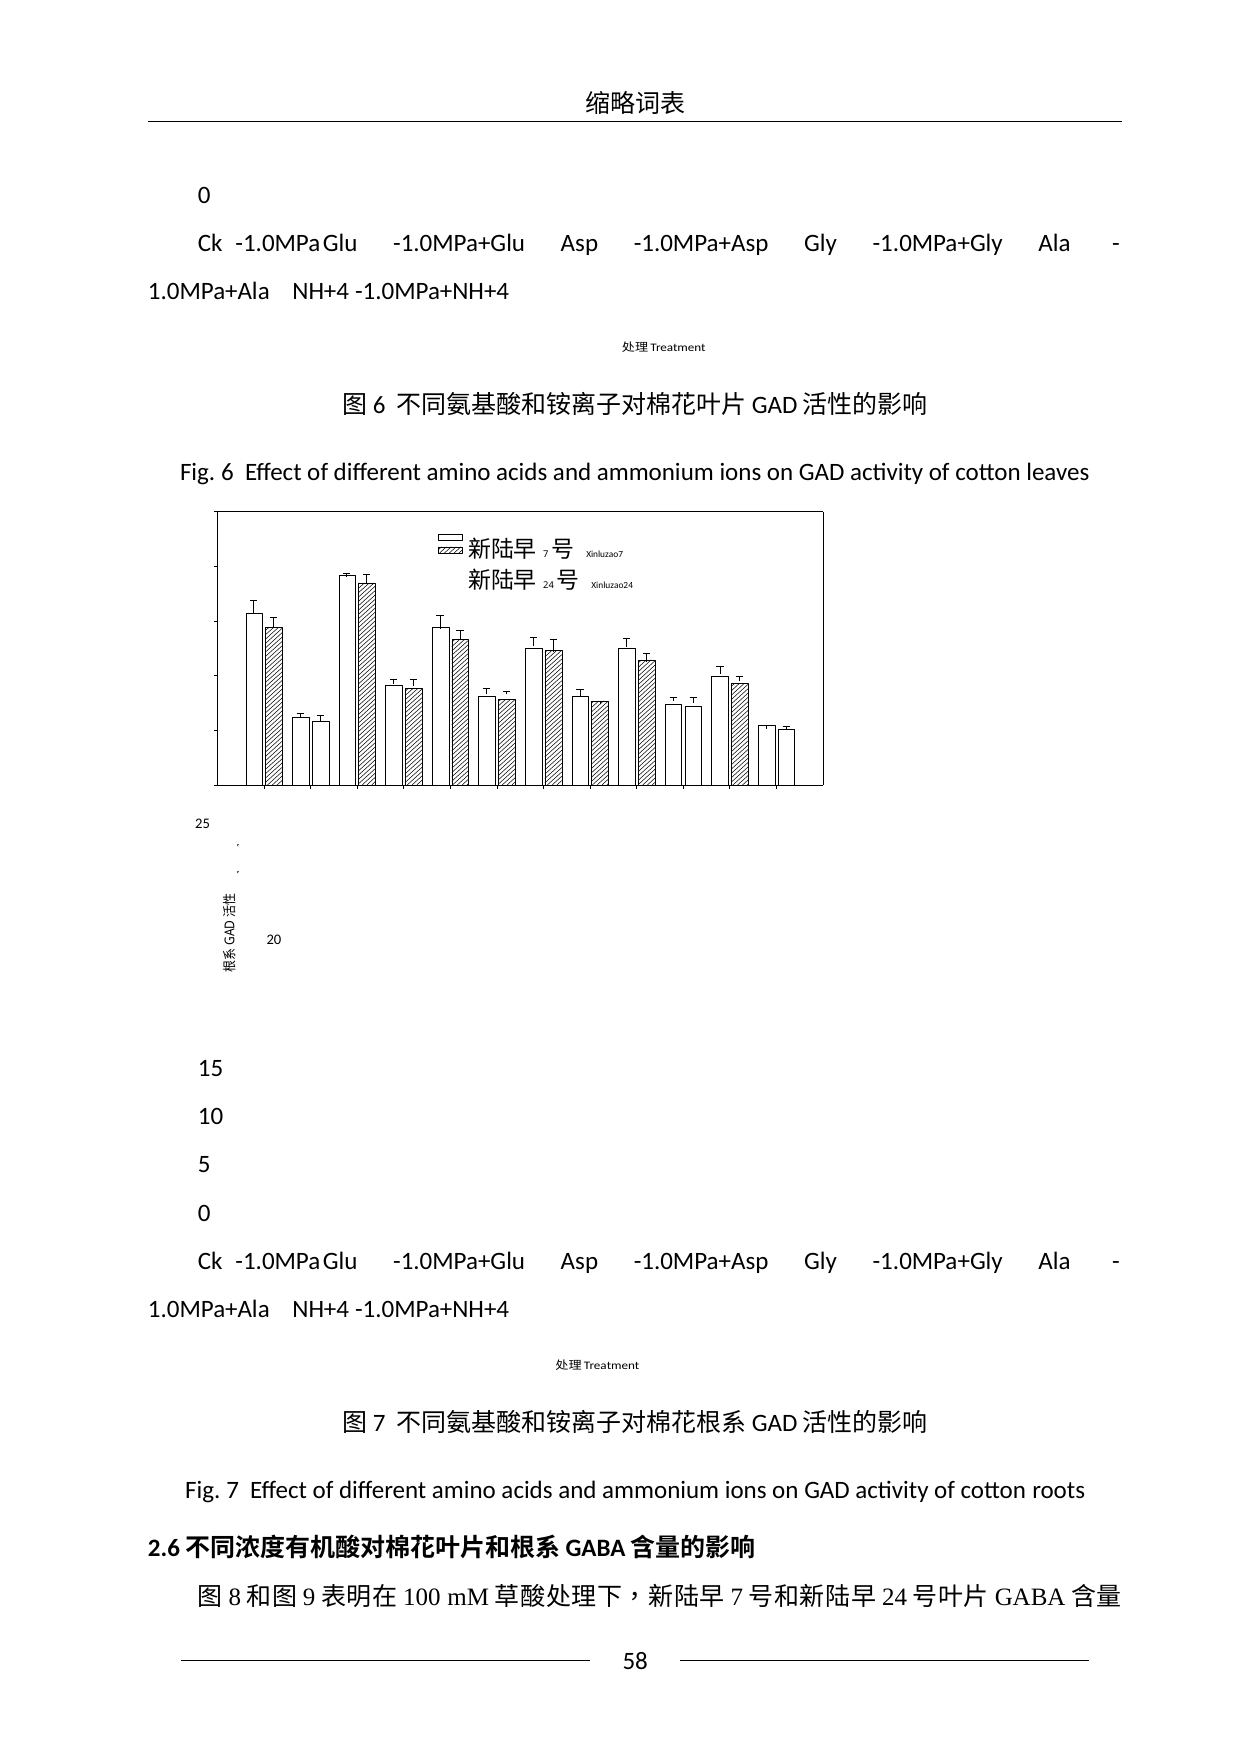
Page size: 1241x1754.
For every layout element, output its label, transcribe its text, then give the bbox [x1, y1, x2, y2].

text 处理Treatment [148, 1324, 1046, 1372]
subtitle 2.6 不同浓度有机酸对棉花叶片和根系GABA含量的影响 [148, 1529, 1122, 1564]
text 图7 不同氨基酸和铵离子对棉花根系GAD活性的影响 [148, 1405, 1122, 1439]
picture [779, 730, 794, 785]
picture [686, 707, 701, 785]
text Ck -1.0MPa Glu -1.0MPa+Glu Asp -1.0MPa+Asp Gly -1.0MPa+Gly Ala -1.0MPa+Ala NH+4 -1.0MPa+NH+4 [148, 1227, 1122, 1324]
text Fig. 7 Effect of different amino acids and ammonium ions on GAD activity of cotton roots [148, 1472, 1122, 1504]
picture [313, 722, 329, 785]
text 10 [148, 1082, 1122, 1131]
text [148, 1564, 1122, 1612]
text Fig. 6 Effect of different amino acids and ammonium ions on GAD activity of cotton leaves [148, 454, 1122, 487]
text 20 [148, 833, 1122, 1034]
text 0 [148, 161, 1122, 209]
text 15 [148, 1034, 1122, 1082]
picture [684, 705, 702, 785]
text 0 [148, 1179, 1122, 1227]
text 5 [148, 1131, 1122, 1179]
text 处理Treatment [209, 306, 1118, 354]
text 25 [148, 789, 1122, 833]
text Ck -1.0MPa Glu -1.0MPa+Glu Asp -1.0MPa+Asp Gly -1.0MPa+Gly Ala -1.0MPa+Ala NH+4 -1.0MPa+NH+4 [148, 209, 1122, 306]
text 图6 不同氨基酸和铵离子对棉花叶片GAD活性的影响 [148, 387, 1122, 421]
